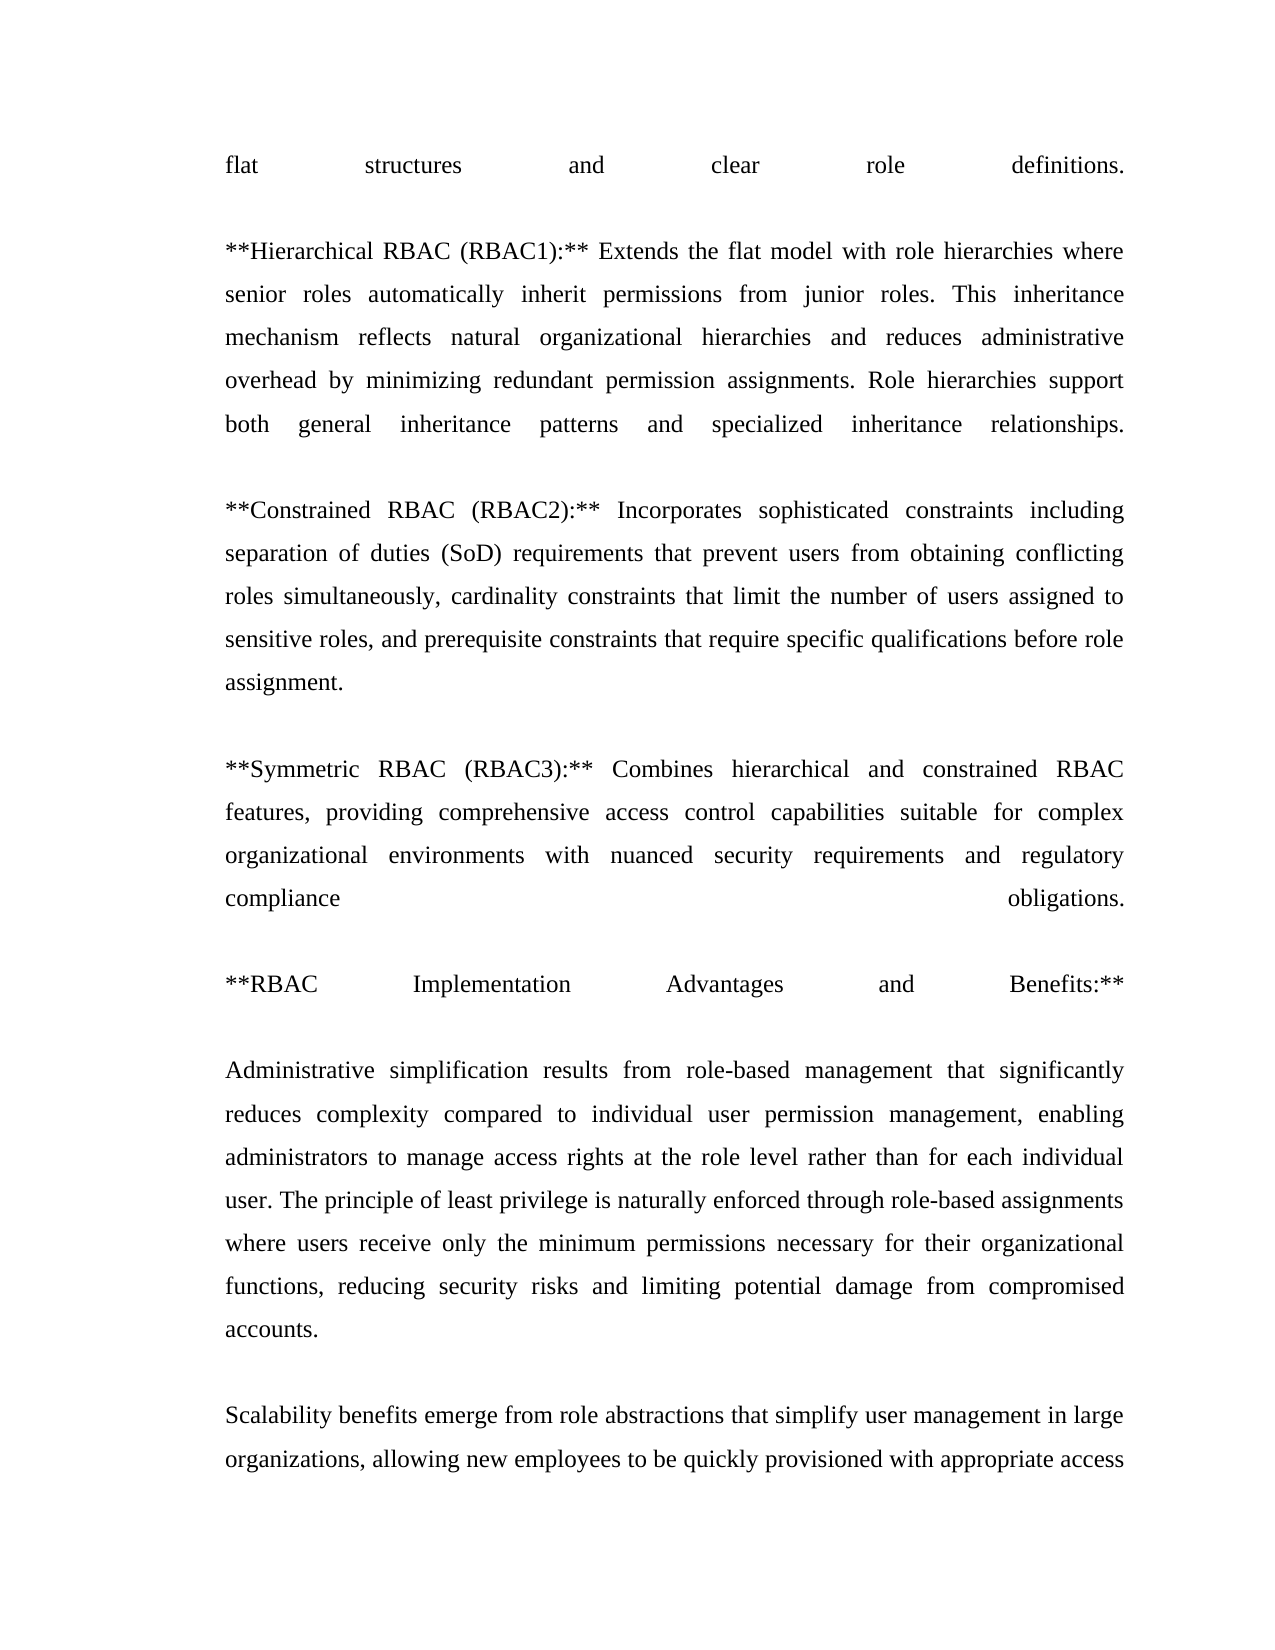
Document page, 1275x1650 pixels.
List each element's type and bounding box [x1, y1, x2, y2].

text [225, 150, 1125, 1472]
